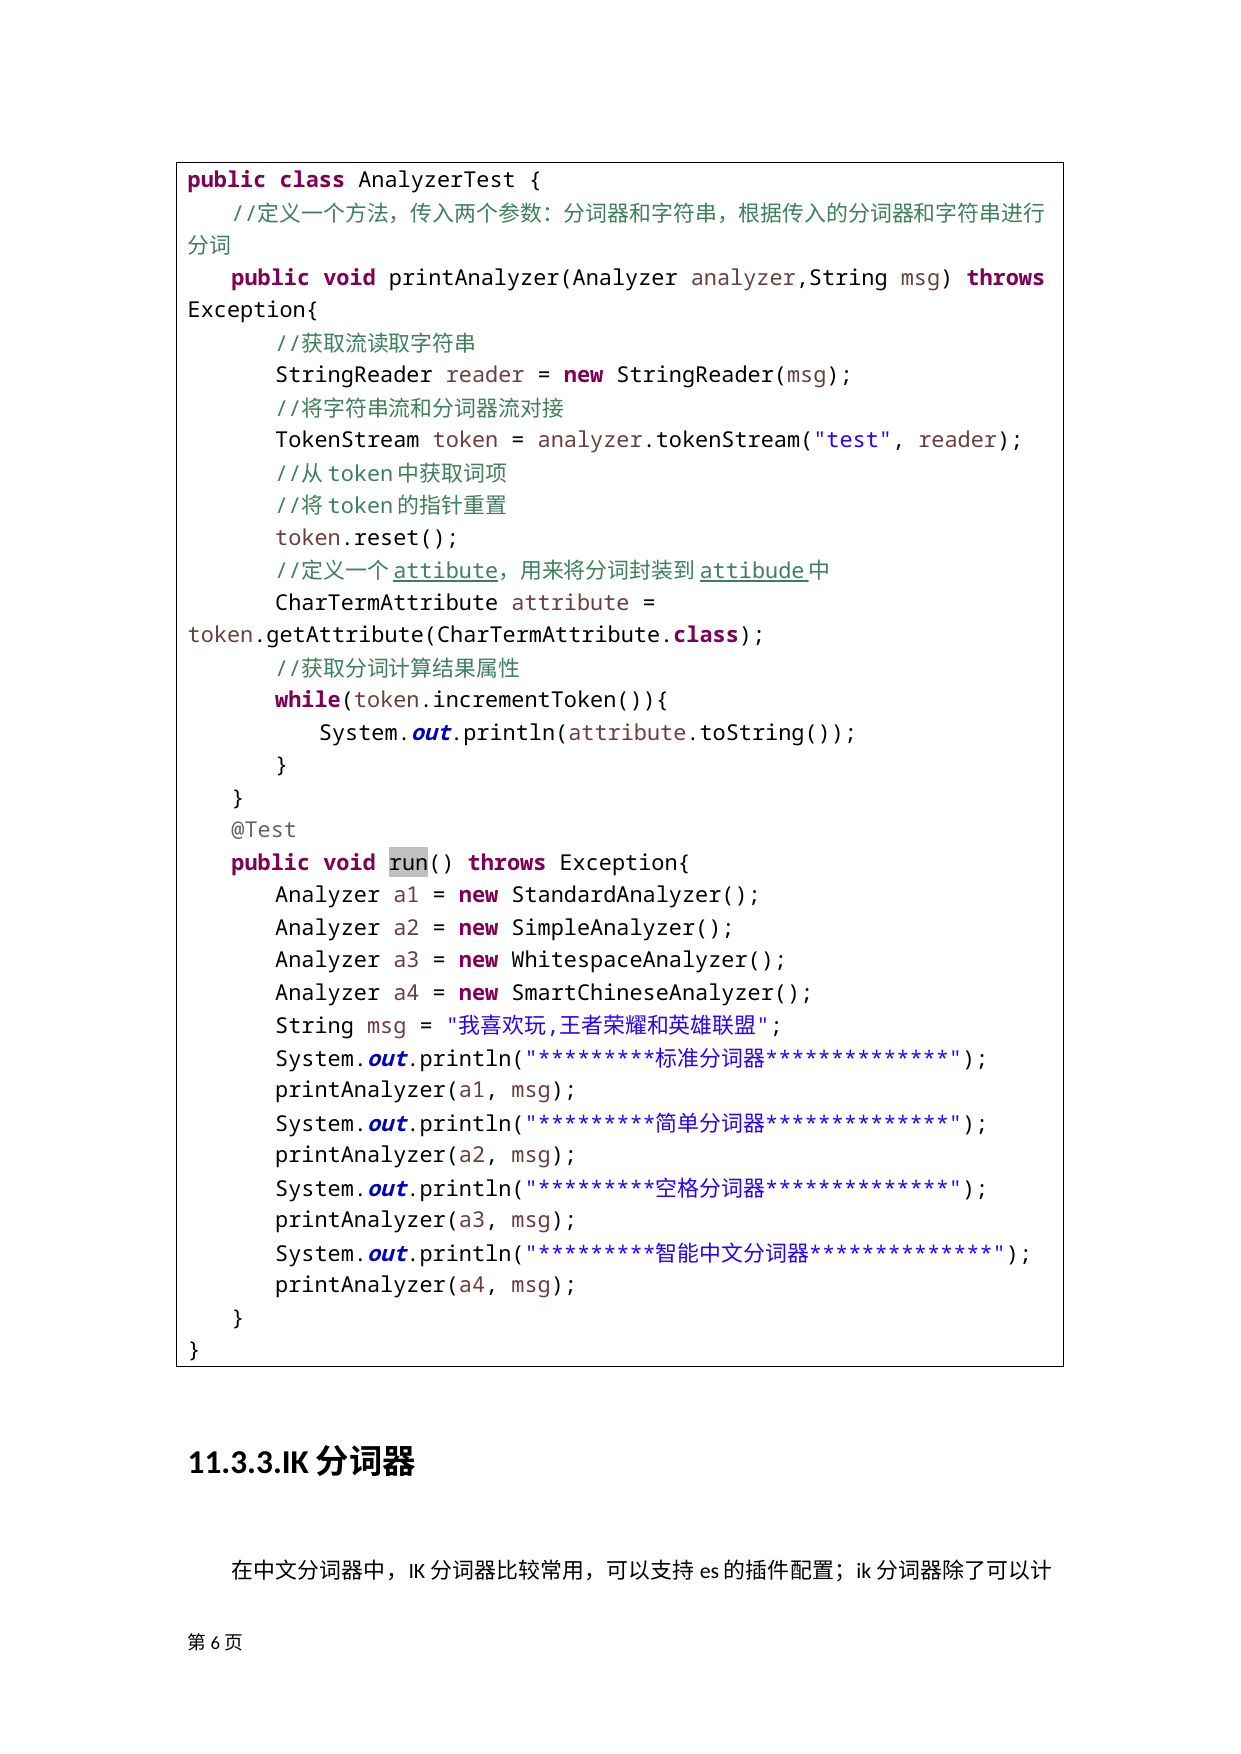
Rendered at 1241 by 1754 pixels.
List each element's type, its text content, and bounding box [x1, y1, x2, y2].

subtitle 11.3.3.IK分词器 [187, 1426, 1053, 1491]
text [187, 1553, 1053, 1585]
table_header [177, 163, 1063, 1366]
